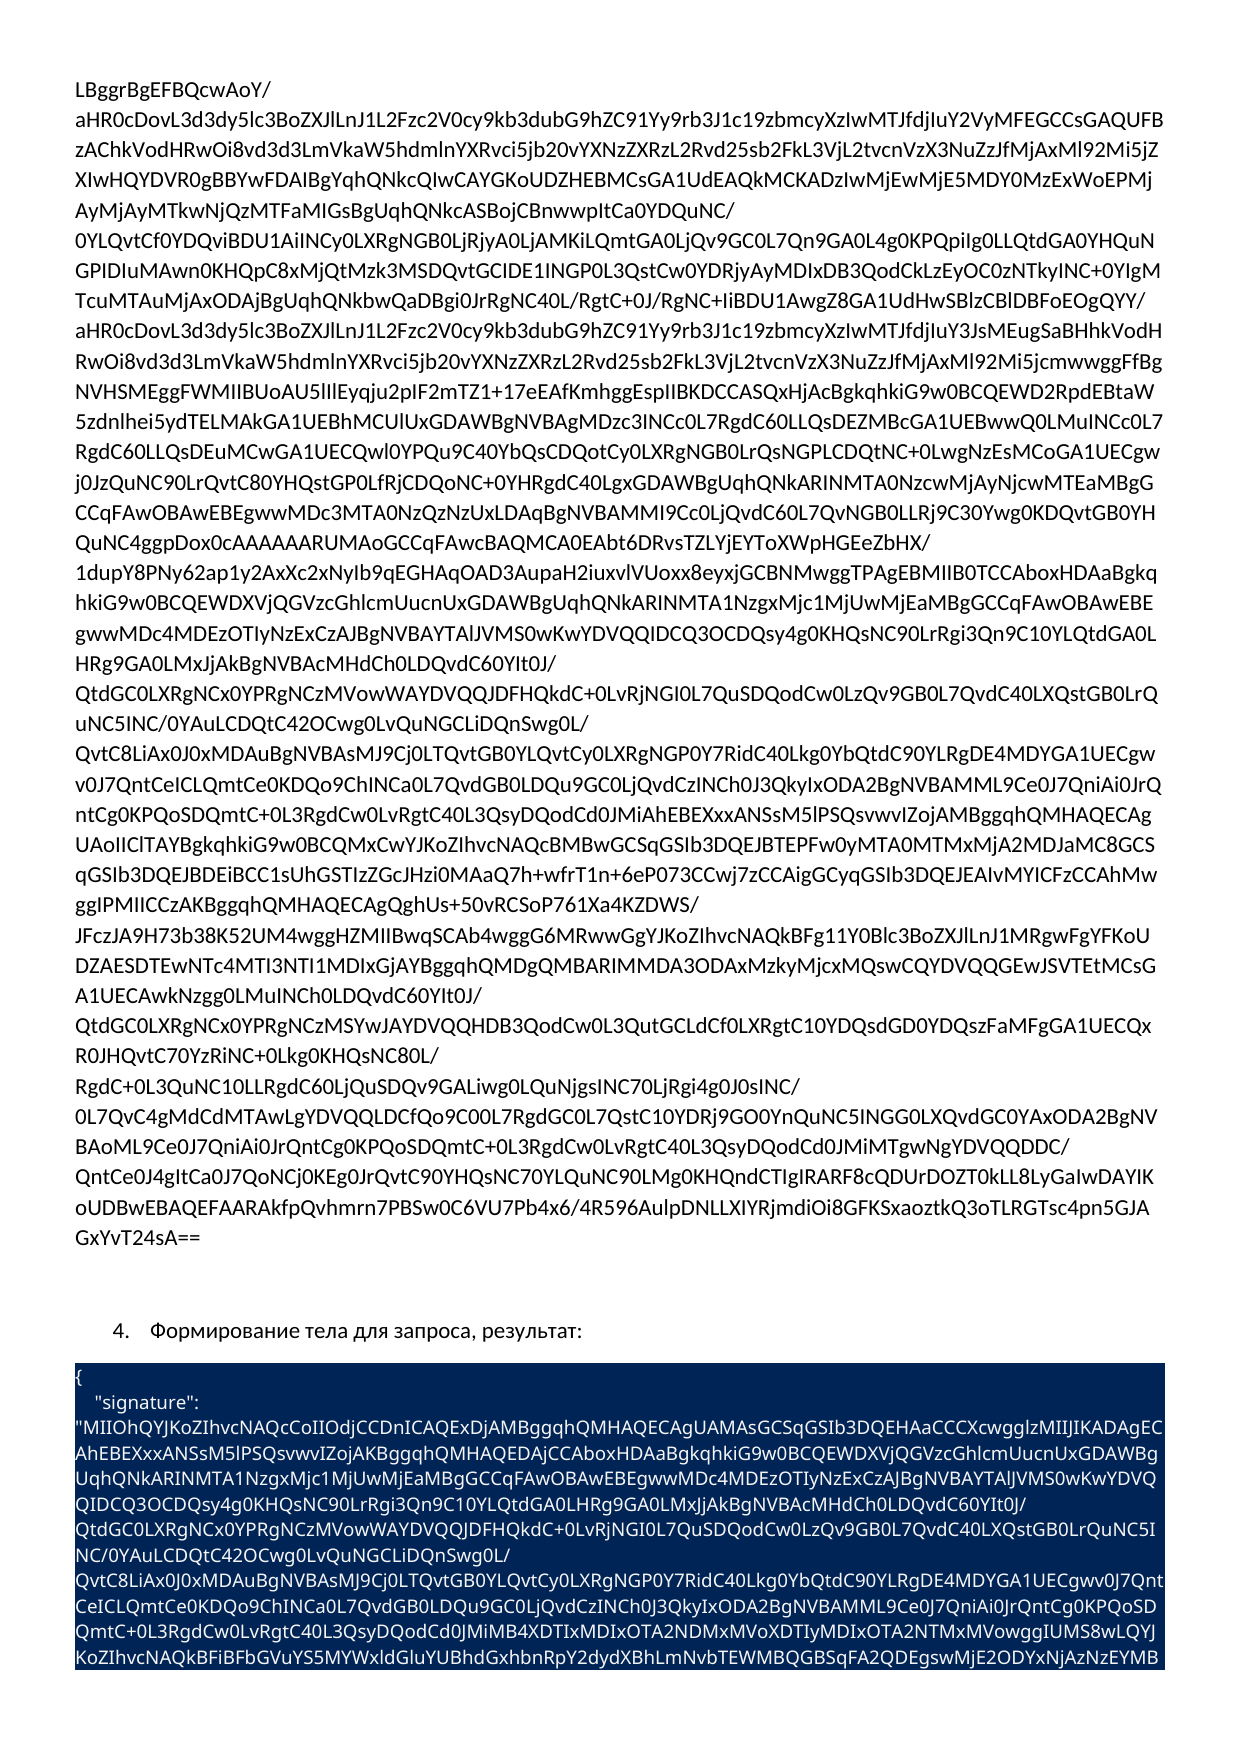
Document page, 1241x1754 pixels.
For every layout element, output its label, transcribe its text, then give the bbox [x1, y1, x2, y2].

text { [75, 1363, 1165, 1389]
list Формирование тела для запроса, результат: [112, 1317, 1165, 1345]
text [75, 75, 1165, 1251]
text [75, 1389, 1165, 1670]
